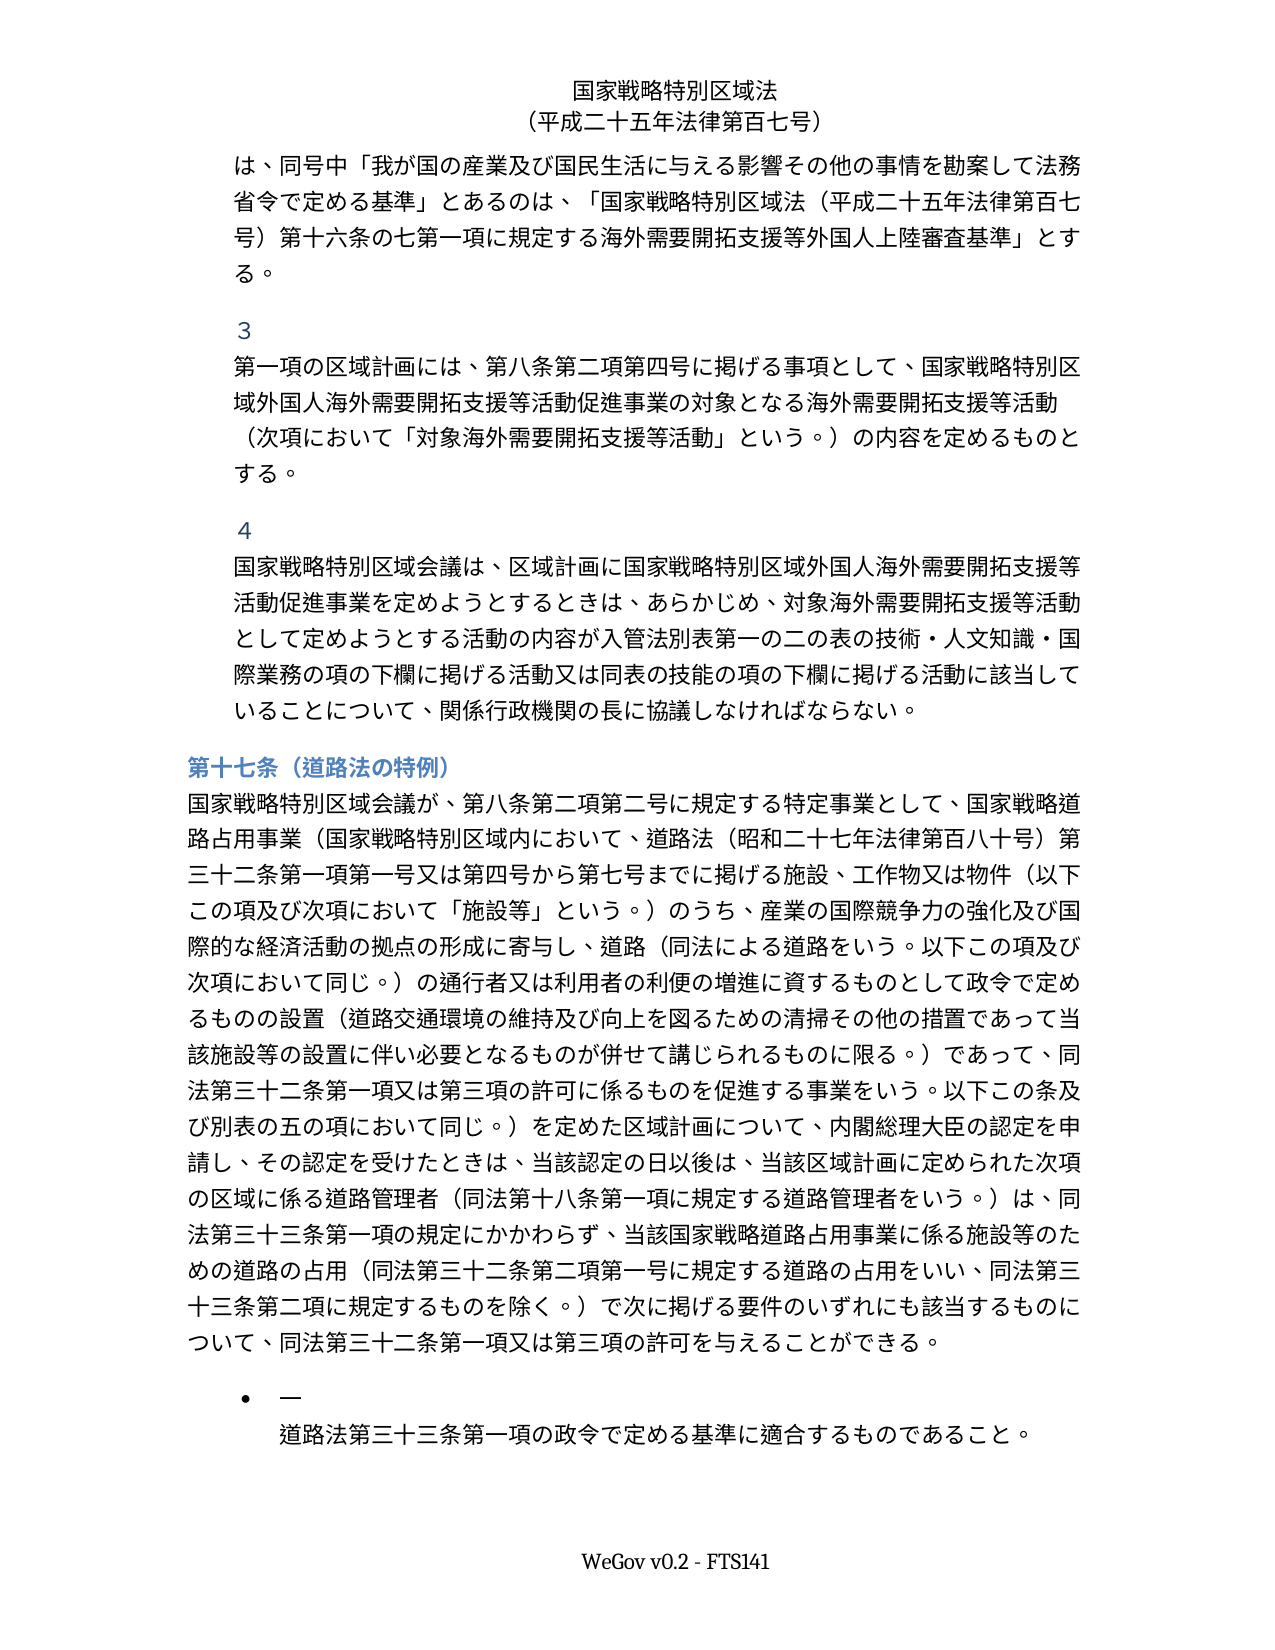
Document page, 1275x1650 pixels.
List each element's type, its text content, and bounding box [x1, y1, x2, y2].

subtitle ３ [233, 314, 1087, 346]
text 第一項の区域計画には、第八条第二項第四号に掲げる事項として、国家戦略特別区域外国人海外需要開拓支援等活動促進事業の対象となる海外需要開拓支援等活動（次項において「対象海外需要開拓支援等活動」という。）の内容を定めるものとする。 [233, 351, 1087, 489]
text 国家戦略特別区域会議が、第八条第二項第二号に規定する特定事業として、国家戦略道路占用事業（国家戦略特別区域内において、道路法（昭和二十七年法律第百八十号）第三十二条第一項第一号又は第四号から第七号までに掲げる施設、工作物又は物件（以下この項及び次項において「施設等」という。）のうち、産業の国際競争力の強化及び国際的な経済活動の拠点の形成に寄与し、道路（同法による道路をいう。以下この項及び次項において同じ。）の通行者又は利用者の利便の増進に資するものとして政令で定めるものの設置（道路交通環境の維持及び向上を図るための清掃その他の措置であって当該施設等の設置に伴い必要となるものが併せて講じられるものに限る。）であって、同法第三十二条第一項又は第三項の許可に係るものを促進する事業をいう。以下この条及び別表の五の項において同じ。）を定めた区域計画について、内閣総理大臣の認定を申請し、その認定を受けたときは、当該認定の日以後は、当該区域計画に定められた次項の区域に係る道路管理者（同法第十八条第一項に規定する道路管理者をいう。）は、同法第三十三条第一項の規定にかかわらず、当該国家戦略道路占用事業に係る施設等のための道路の占用（同法第三十二条第二項第一号に規定する道路の占用をいい、同法第三十三条第二項に規定するものを除く。）で次に掲げる要件のいずれにも該当するものについて、同法第三十二条第一項又は第三項の許可を与えることができる。 [187, 787, 1087, 1358]
subtitle 第十七条（道路法の特例） [187, 752, 1087, 783]
text 国家戦略特別区域会議は、区域計画に国家戦略特別区域外国人海外需要開拓支援等活動促進事業を定めようとするときは、あらかじめ、対象海外需要開拓支援等活動として定めようとする活動の内容が入管法別表第一の二の表の技術・人文知識・国際業務の項の下欄に掲げる活動又は同表の技能の項の下欄に掲げる活動に該当していることについて、関係行政機関の長に協議しなければならない。 [233, 551, 1087, 726]
subtitle ４ [233, 515, 1087, 546]
list 一 道路法第三十三条第一項の政令で定める基準に適合するものであること。 [242, 1383, 1087, 1451]
